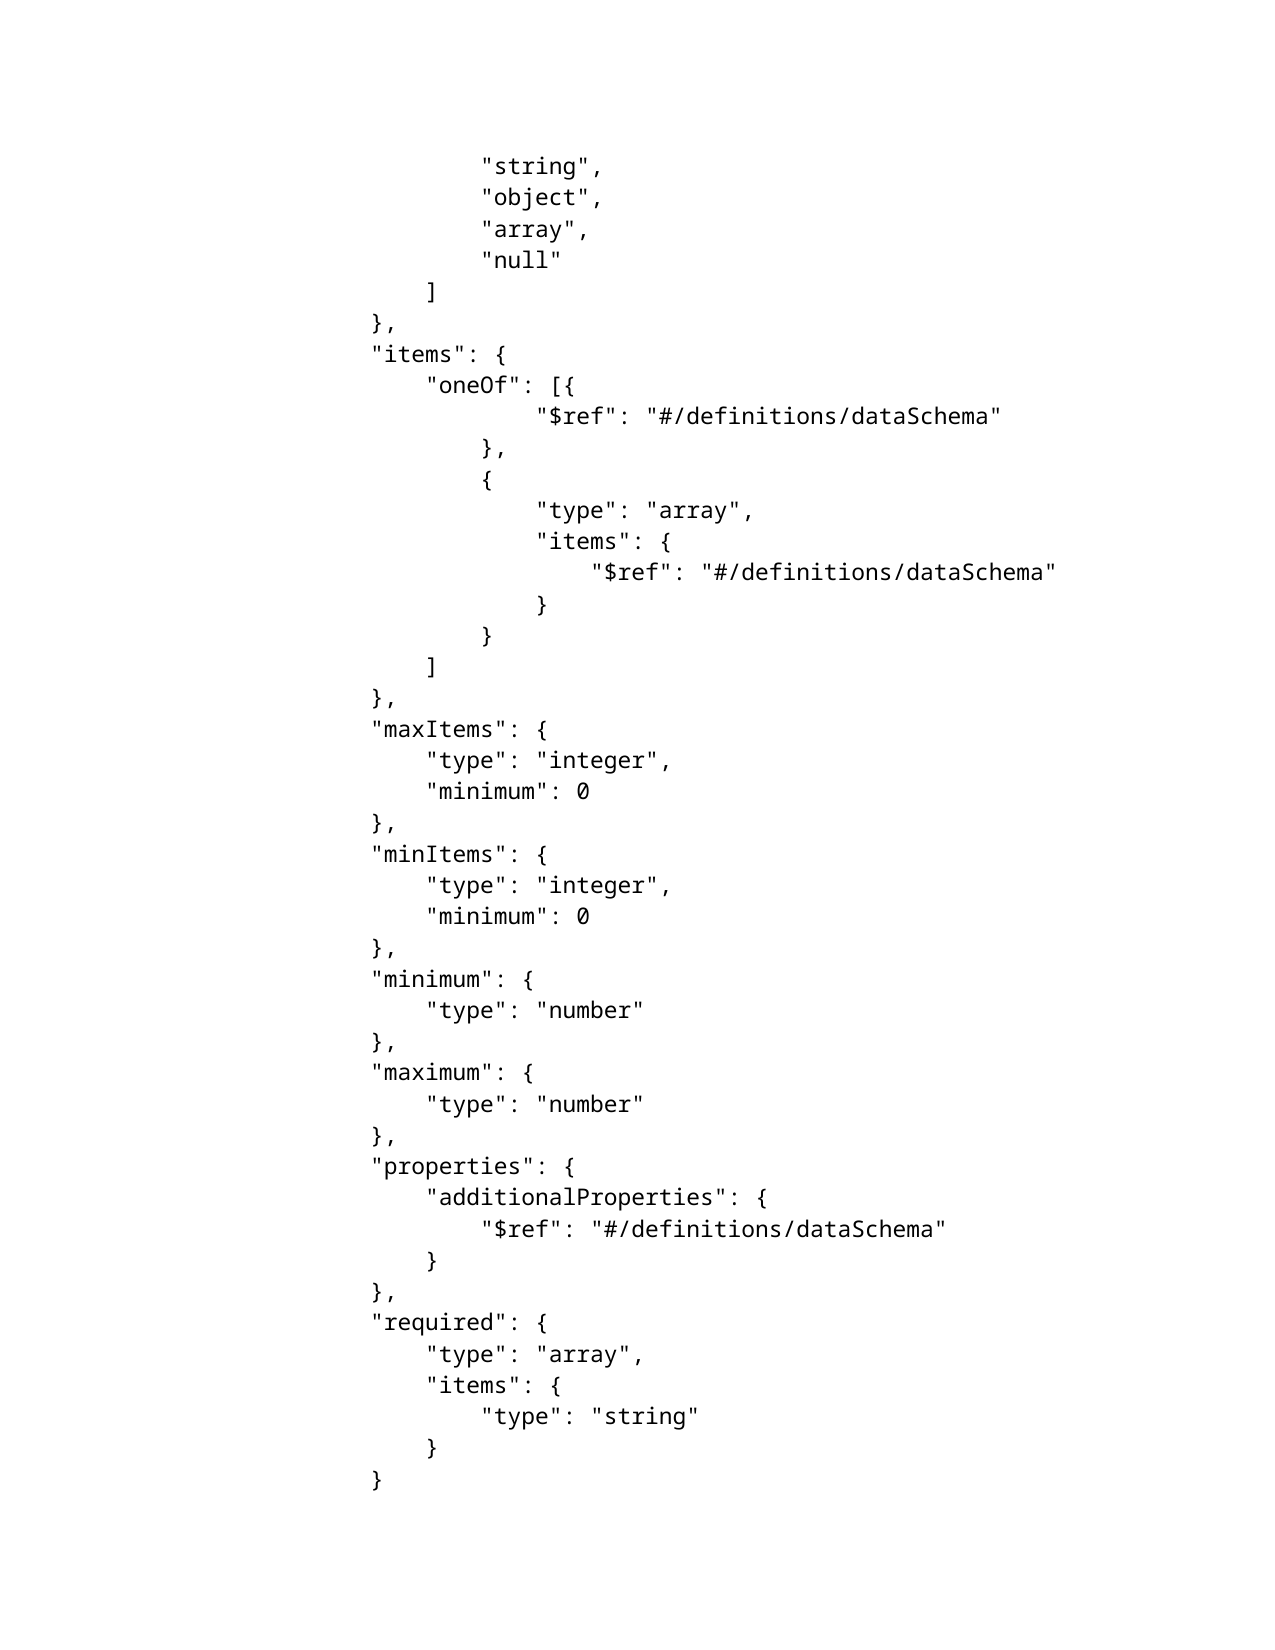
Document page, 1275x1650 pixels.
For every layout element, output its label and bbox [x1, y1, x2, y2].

text [150, 150, 1125, 1494]
